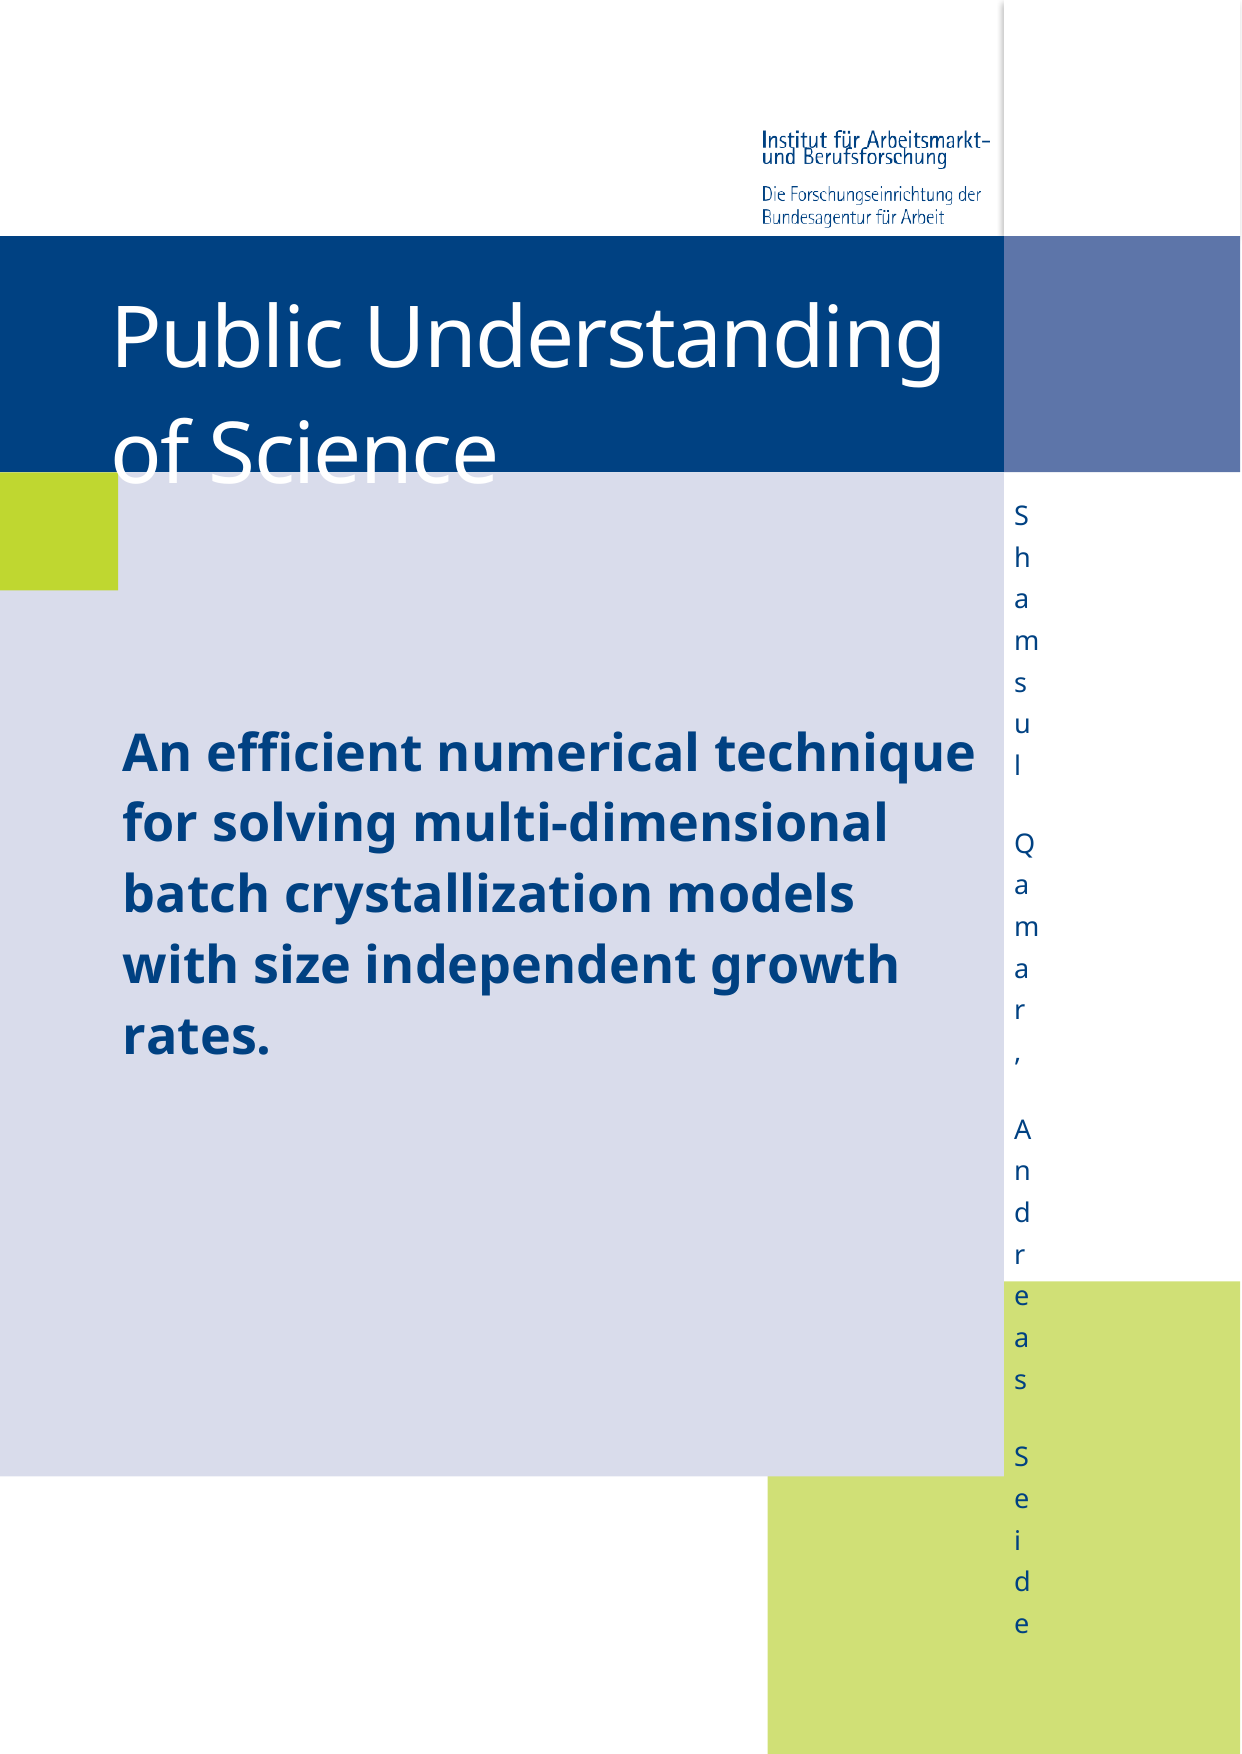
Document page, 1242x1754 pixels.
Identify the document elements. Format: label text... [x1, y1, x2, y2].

picture [763, 130, 990, 169]
text An efficient numerical technique for solving multi-dimensional batch crystallization models with size independent growth rates. [122, 715, 981, 1070]
picture [763, 186, 981, 205]
picture [763, 209, 944, 228]
title Public Understanding of Science [111, 276, 981, 508]
